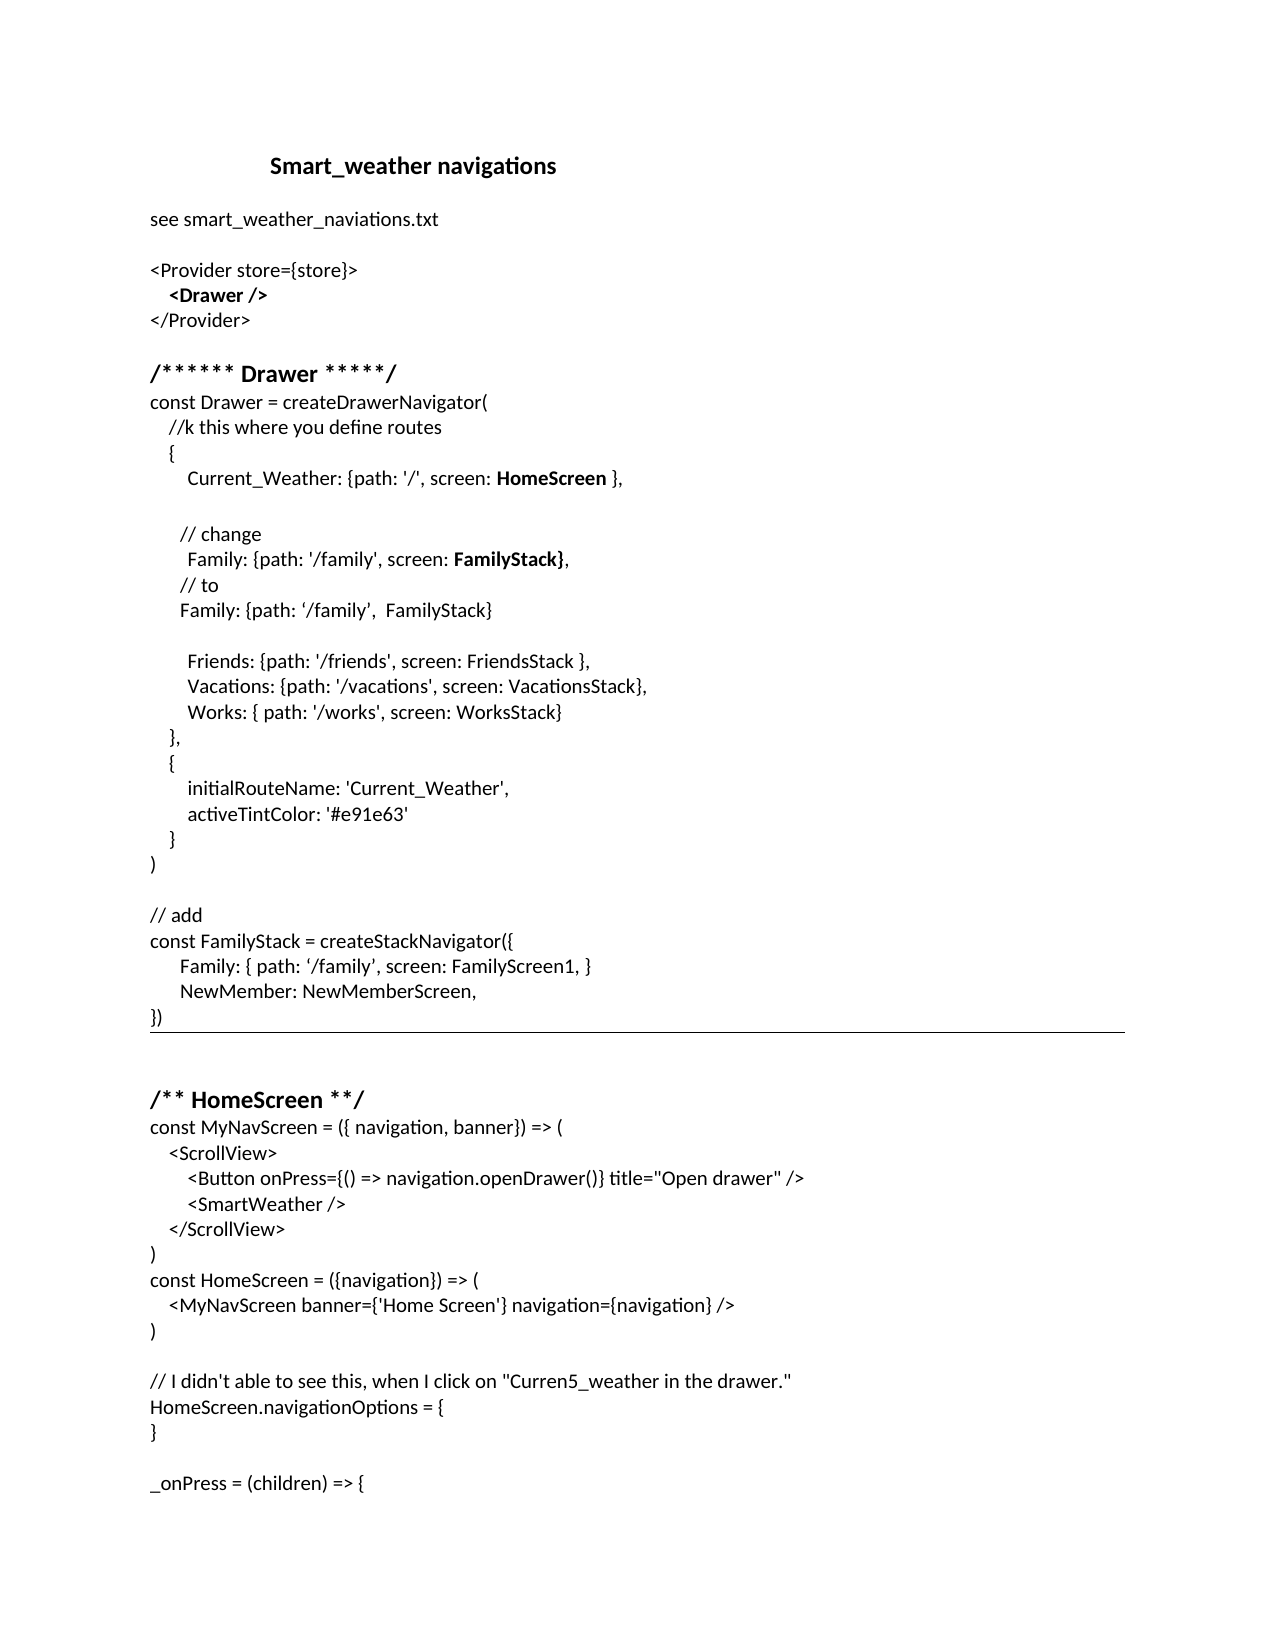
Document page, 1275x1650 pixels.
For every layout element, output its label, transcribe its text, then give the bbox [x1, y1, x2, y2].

text const HomeScreen = ({navigation}) => ( [150, 1267, 1125, 1292]
text /** HomeScreen **/ [150, 1084, 1125, 1114]
text ) [150, 1318, 1125, 1343]
text Smart_weather navigations [150, 150, 1125, 181]
text <ScrollView> [150, 1140, 1125, 1165]
text <SmartWeather /> [150, 1191, 1125, 1216]
text // change [150, 521, 1125, 547]
text NewMember: NewMemberScreen, [150, 979, 1125, 1004]
text }, [150, 724, 1125, 750]
text see smart_weather_naviations.txt [150, 206, 1125, 231]
text </Provider> [150, 308, 1125, 333]
text Works: { path: '/works', screen: WorksStack} [150, 699, 1125, 724]
text // I didn't able to see this, when I click on "Curren5_weather in the drawer." [150, 1369, 1125, 1394]
text { [150, 440, 1125, 465]
text activeTintColor: '#e91e63' [150, 801, 1125, 826]
text _onPress = (children) => { [150, 1470, 1125, 1496]
text } [150, 826, 1125, 852]
text <MyNavScreen banner={'Home Screen'} navigation={navigation} /> [150, 1292, 1125, 1318]
text }) [150, 1004, 1125, 1032]
text Family: {path: ‘/family’, FamilyStack} [150, 597, 1125, 623]
text { [150, 750, 1125, 775]
text } [150, 1419, 1125, 1445]
text // to [150, 572, 1125, 597]
text <Button onPress={() => navigation.openDrawer()} title="Open drawer" /> [150, 1165, 1125, 1191]
text //k this where you define routes [150, 414, 1125, 440]
text ) [150, 852, 1125, 877]
text Vacations: {path: '/vacations', screen: VacationsStack}, [150, 674, 1125, 699]
text const Drawer = createDrawerNavigator( [150, 389, 1125, 414]
text </ScrollView> [150, 1216, 1125, 1242]
text /****** Drawer *****/ [150, 358, 1125, 389]
text const FamilyStack = createStackNavigator({ [150, 928, 1125, 953]
text const MyNavScreen = ({ navigation, banner}) => ( [150, 1114, 1125, 1140]
text initialRouteName: 'Current_Weather', [150, 775, 1125, 801]
text Family: { path: ‘/family’, screen: FamilyScreen1, } [150, 953, 1125, 979]
text ) [150, 1242, 1125, 1267]
text <Provider store={store}> [150, 257, 1125, 282]
text Friends: {path: '/friends', screen: FriendsStack }, [150, 648, 1125, 674]
text HomeScreen.navigationOptions = { [150, 1394, 1125, 1419]
text Family: {path: '/family', screen: FamilyStack}, [150, 547, 1125, 572]
text <Drawer /> [150, 282, 1125, 308]
text Current_Weather: {path: '/', screen: HomeScreen }, [150, 465, 1125, 491]
text // add [150, 902, 1125, 928]
